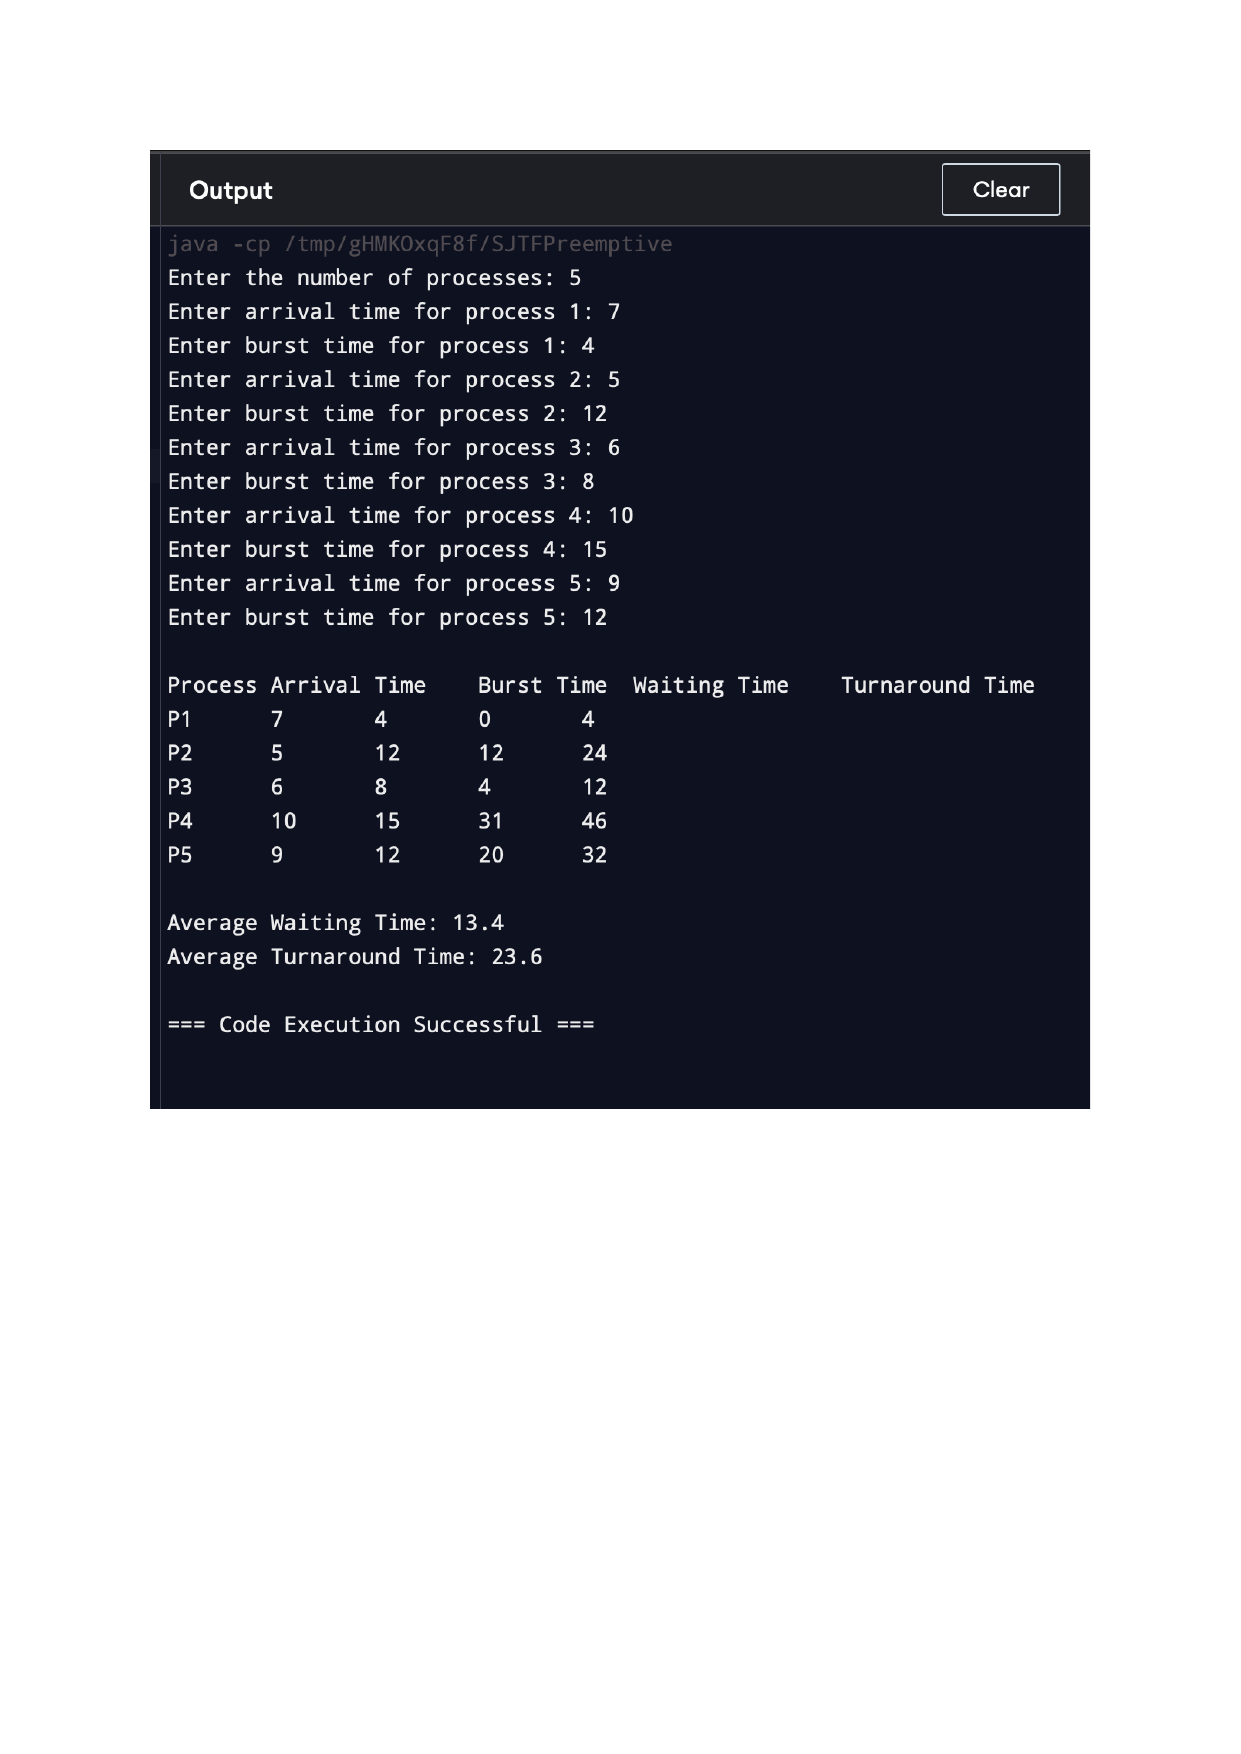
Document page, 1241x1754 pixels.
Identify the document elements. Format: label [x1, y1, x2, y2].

picture [150, 150, 1091, 1109]
